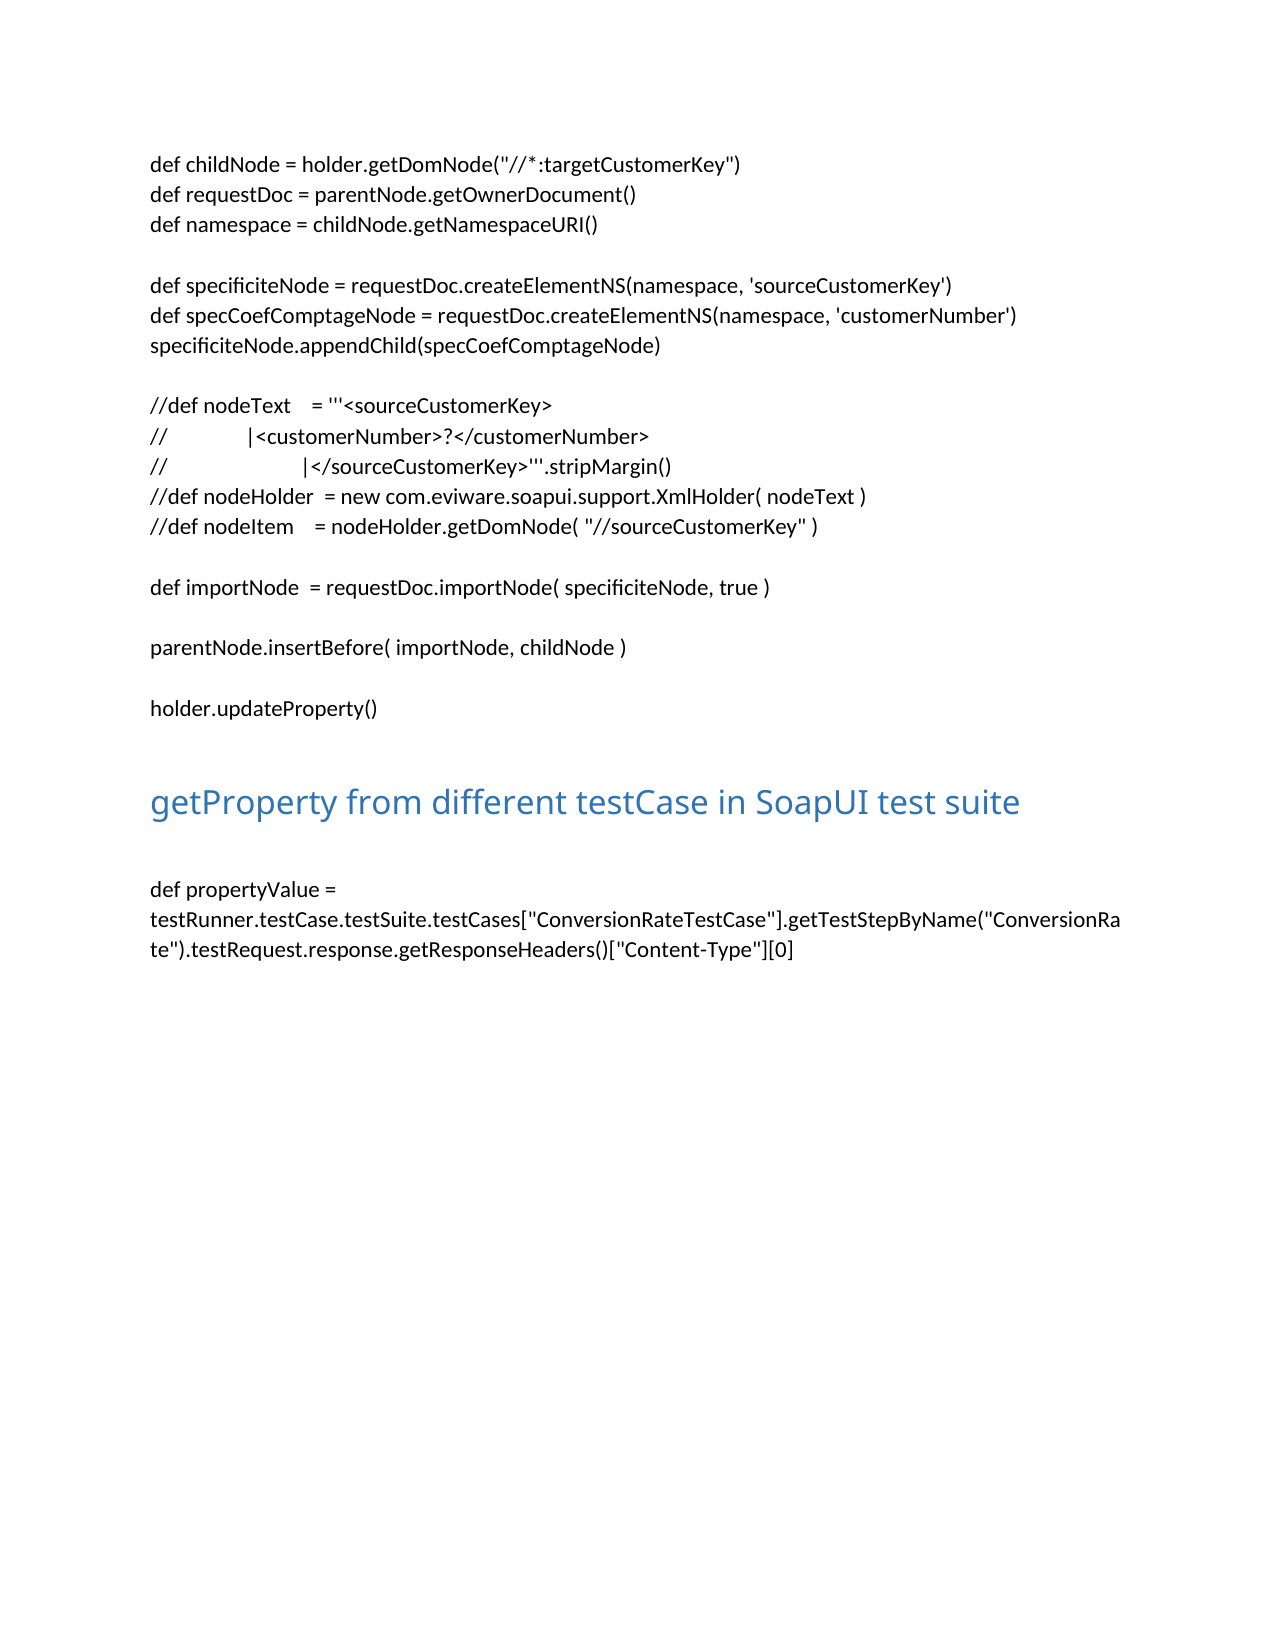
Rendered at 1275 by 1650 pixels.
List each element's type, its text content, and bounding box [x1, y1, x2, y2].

text def namespace = childNode.getNamespaceURI() [150, 210, 1125, 238]
text // |</sourceCustomerKey>'''.stripMargin() [150, 452, 1125, 480]
text def requestDoc = parentNode.getOwnerDocument() [150, 180, 1125, 208]
text def specCoefComptageNode = requestDoc.createElementNS(namespace, 'customerNumber') [150, 301, 1125, 329]
text holder.updateProperty() [150, 694, 1125, 722]
text //def nodeHolder = new com.eviware.soapui.support.XmlHolder( nodeText ) [150, 482, 1125, 510]
text // |<customerNumber>?</customerNumber> [150, 422, 1125, 450]
text def childNode = holder.getDomNode("//*:targetCustomerKey") [150, 150, 1125, 178]
text parentNode.insertBefore( importNode, childNode ) [150, 633, 1125, 661]
text def specificiteNode = requestDoc.createElementNS(namespace, 'sourceCustomerKey') [150, 271, 1125, 299]
text //def nodeItem = nodeHolder.getDomNode( "//sourceCustomerKey" ) [150, 512, 1125, 541]
text //def nodeText = '''<sourceCustomerKey> [150, 392, 1125, 420]
text def importNode = requestDoc.importNode( specificiteNode, true ) [150, 573, 1125, 601]
text specificiteNode.appendChild(specCoefComptageNode) [150, 331, 1125, 359]
text def propertyValue = testRunner.testCase.testSuite.testCases["ConversionRateTestCase"].getTestStepByName("ConversionRate").testRequest.response.getResponseHeaders()["Content-Type"][0] [150, 875, 1125, 963]
subtitle getProperty from different testCase in SoapUI test suite [150, 779, 1125, 824]
